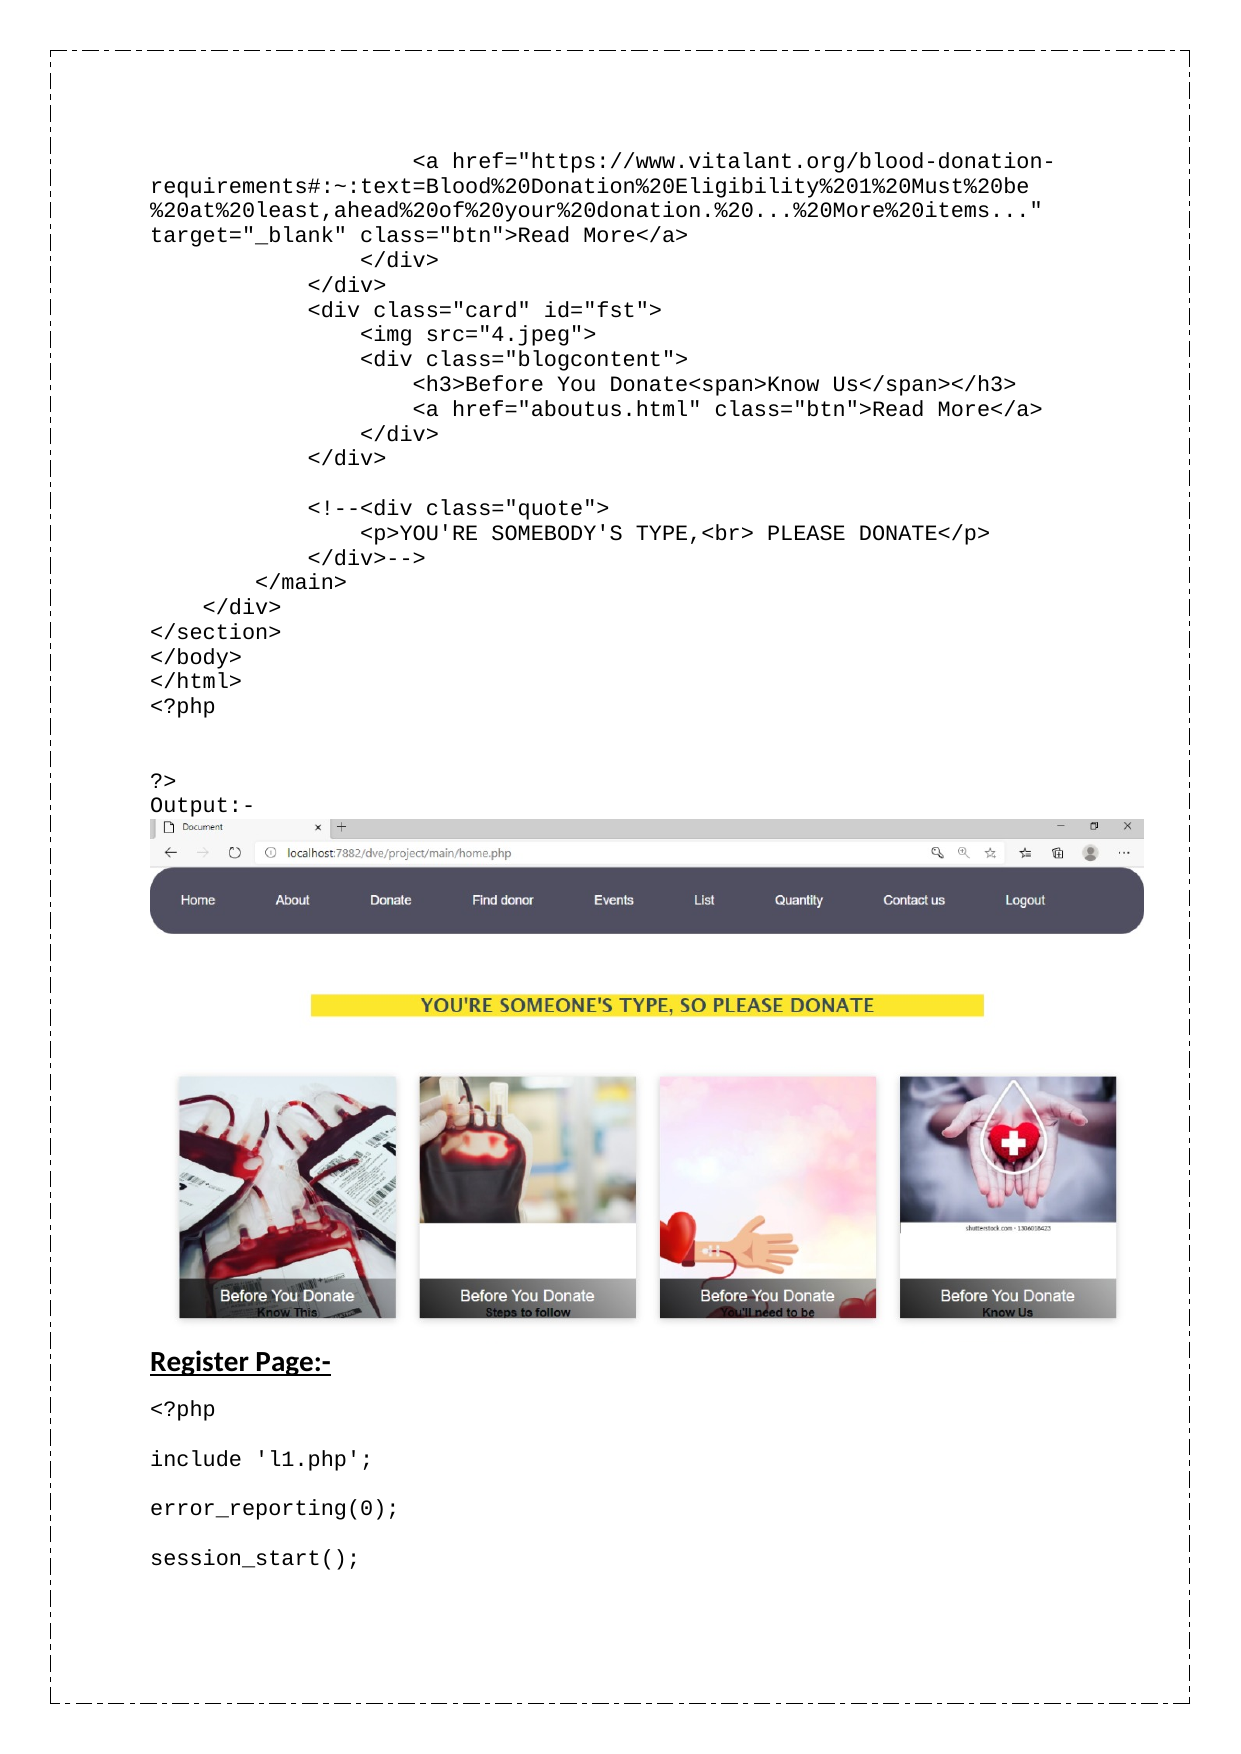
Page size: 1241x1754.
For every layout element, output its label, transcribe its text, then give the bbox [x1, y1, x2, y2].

text error_reporting(0); [150, 1498, 1090, 1522]
text </div> [150, 274, 1090, 299]
text <div class="blogcontent"> [150, 348, 1090, 373]
text <?php [150, 695, 1090, 720]
text <!--<div class="quote"> [150, 497, 1090, 522]
text Output:- [150, 794, 1090, 819]
text <?php [150, 1398, 1090, 1423]
text </main> [150, 571, 1090, 596]
text session_start(); [150, 1547, 1090, 1572]
text </div>--> [150, 547, 1090, 571]
text Register Page:- [150, 1344, 1090, 1379]
text </div> [150, 447, 1090, 472]
text </section> [150, 621, 1090, 646]
text <div class="card" id="fst"> [150, 299, 1090, 323]
text </div> [150, 249, 1090, 274]
text <h3>Before You Donate<span>Know Us</span></h3> [150, 373, 1090, 398]
text <a href="aboutus.html" class="btn">Read More</a> [150, 398, 1090, 423]
text <a href="https://www.vitalant.org/blood-donation-requirements#:~:text=Blood%20Donation%20Eligibility%201%20Must%20be%20at%20least,ahead%20of%20your%20donation.%20...%20More%20items..." target="_blank" class="btn">Read More</a> [150, 150, 1090, 249]
text include 'l1.php'; [150, 1448, 1090, 1473]
text </html> [150, 671, 1090, 695]
text <p>YOU'RE SOMEBODY'S TYPE,<br> PLEASE DONATE</p> [150, 522, 1090, 547]
text </body> [150, 646, 1090, 671]
text </div> [150, 596, 1090, 621]
text ?> [150, 770, 1090, 794]
picture [150, 819, 1144, 1344]
text <img src="4.jpeg"> [150, 323, 1090, 348]
text </div> [150, 423, 1090, 447]
